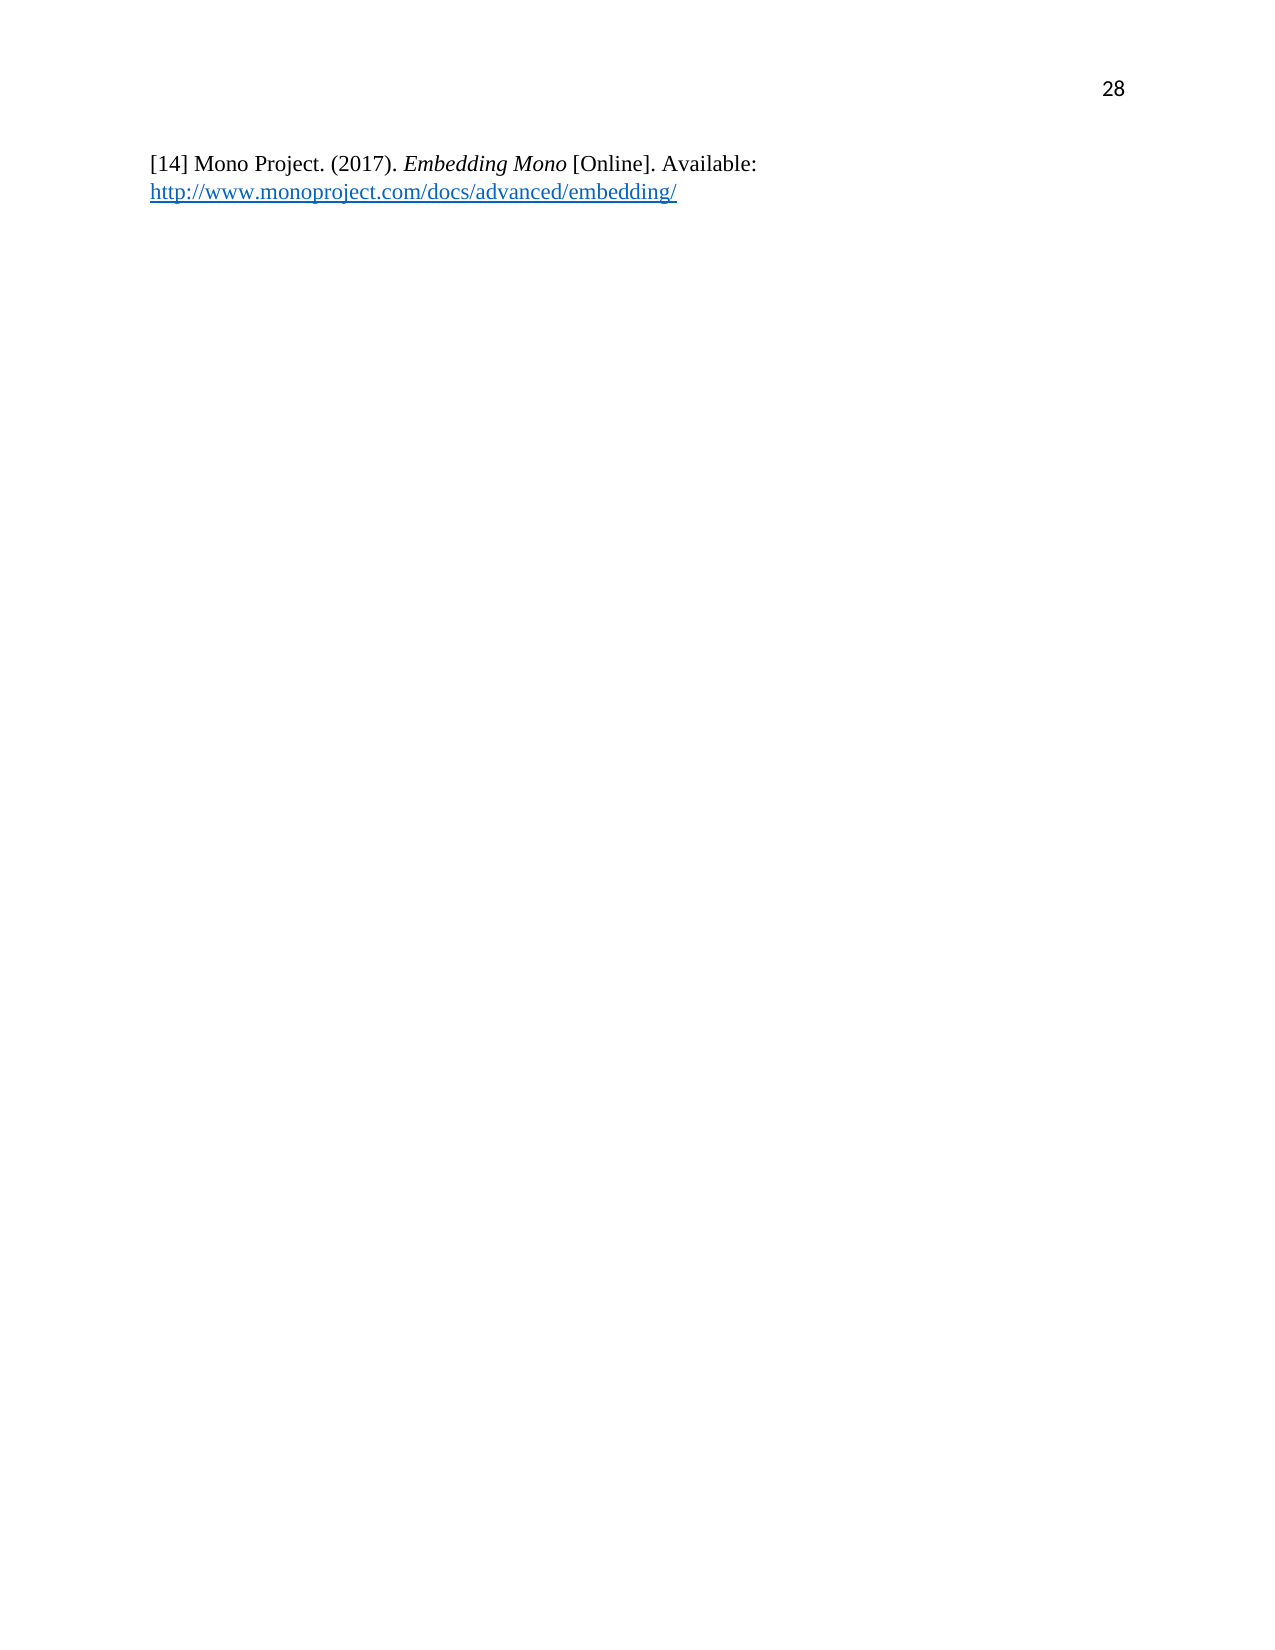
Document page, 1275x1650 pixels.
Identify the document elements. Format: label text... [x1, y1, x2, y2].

text [14] Mono Project. (2017). Embedding Mono [Online]. Available: http://www.monoproject.com/docs/advanced/embedding/ [150, 150, 1079, 205]
